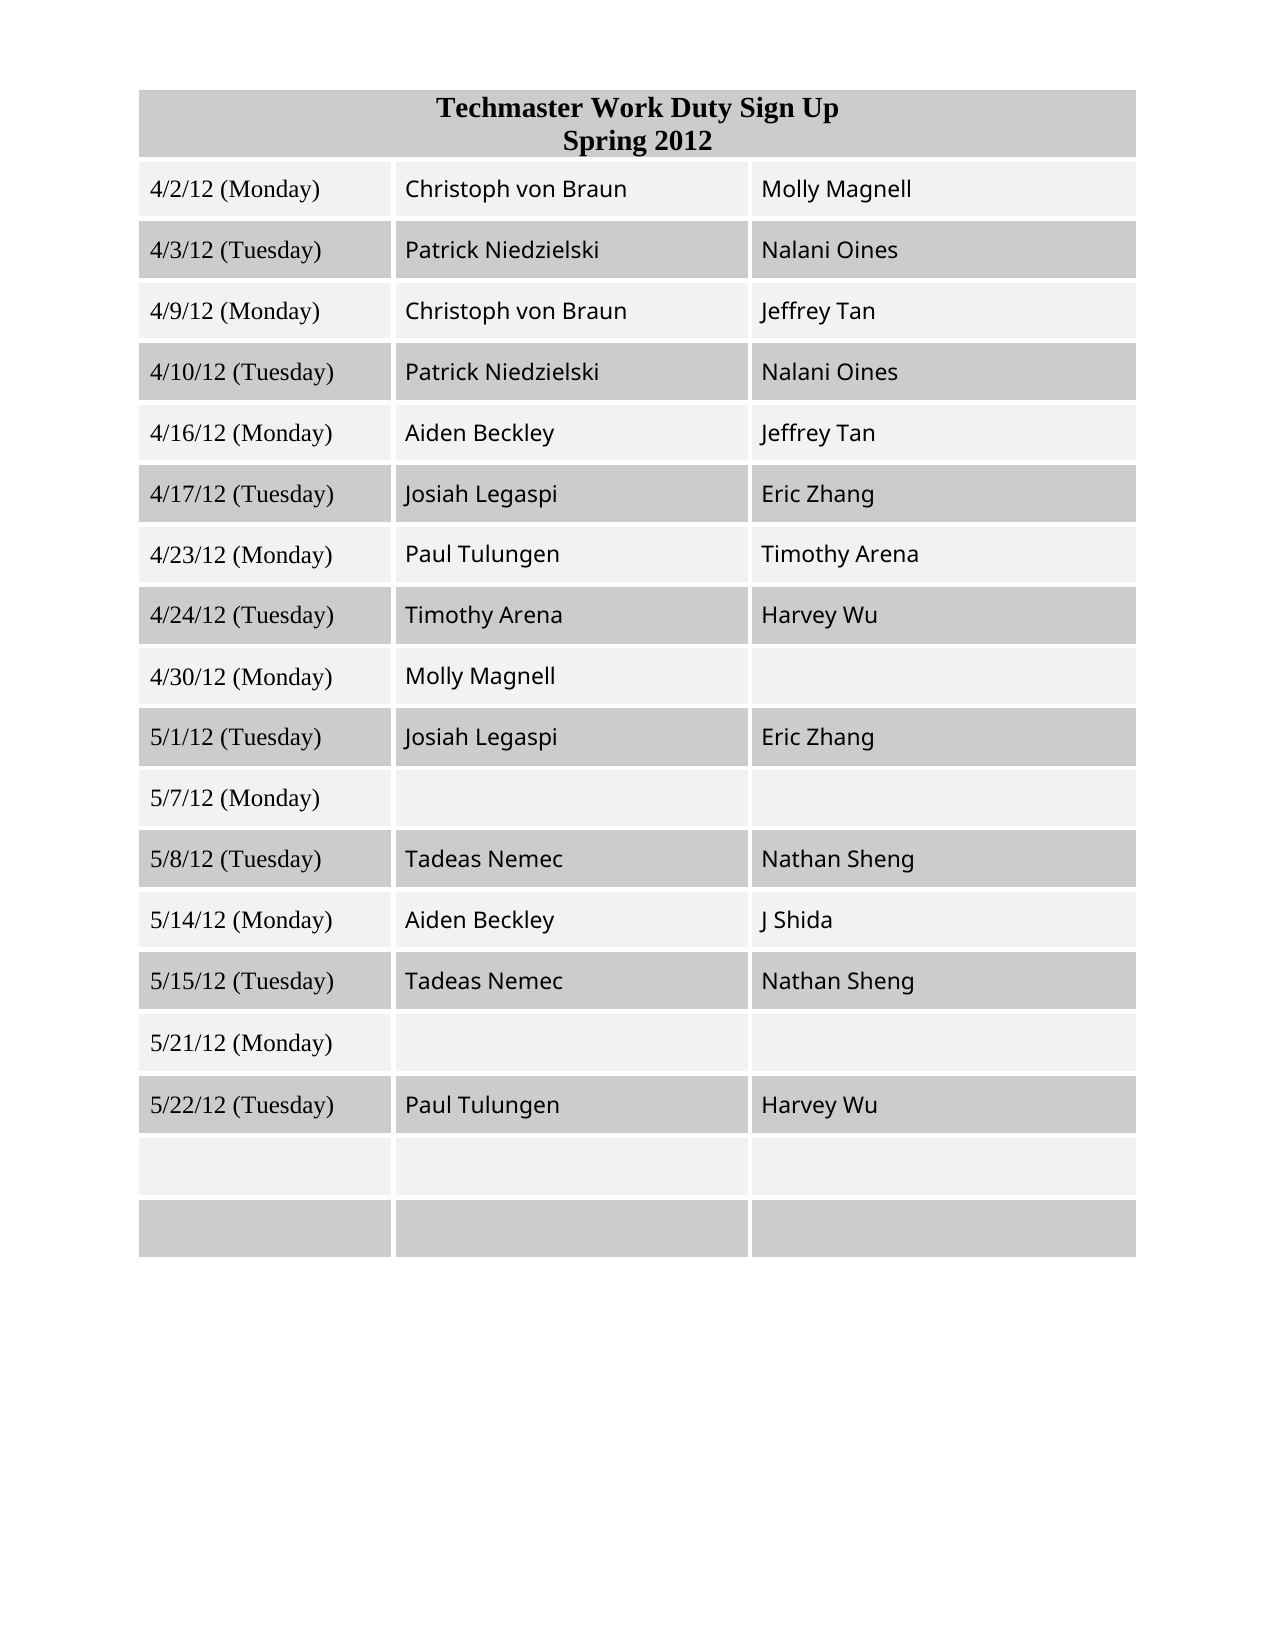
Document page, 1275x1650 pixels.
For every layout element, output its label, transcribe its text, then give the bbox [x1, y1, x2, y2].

table_cell 5/21/12 (Monday) [139, 1014, 391, 1071]
table_cell [396, 1200, 748, 1257]
table_cell Patrick Niedzielski [396, 343, 748, 400]
table_cell Jeffrey Tan [752, 405, 1136, 460]
table_cell 4/10/12 (Tuesday) [139, 343, 391, 400]
table_header Techmaster Work Duty Sign Up Spring 2012 [139, 90, 1136, 157]
table_cell Molly Magnell [396, 648, 748, 704]
table_cell [396, 1138, 748, 1195]
table_cell 5/7/12 (Monday) [139, 770, 391, 826]
table_cell 4/2/12 (Monday) [139, 162, 391, 216]
table_cell Josiah Legaspi [396, 465, 748, 522]
table_cell 4/16/12 (Monday) [139, 405, 391, 460]
table_cell Aiden Beckley [396, 892, 748, 947]
table_cell [752, 1014, 1136, 1071]
table_cell Timothy Arena [396, 587, 748, 644]
table_cell 4/17/12 (Tuesday) [139, 465, 391, 522]
table_cell Eric Zhang [752, 708, 1136, 766]
table_cell J Shida [752, 892, 1136, 947]
table_cell 5/15/12 (Tuesday) [139, 952, 391, 1009]
table_cell [396, 1014, 748, 1071]
table_cell Nathan Sheng [752, 830, 1136, 887]
table_cell [396, 770, 748, 826]
table_cell Aiden Beckley [396, 405, 748, 460]
table_cell Christoph von Braun [396, 283, 748, 338]
table_cell 5/14/12 (Monday) [139, 892, 391, 947]
table_cell [752, 770, 1136, 826]
table_cell 5/1/12 (Tuesday) [139, 708, 391, 766]
table_cell [752, 648, 1136, 704]
table_cell [752, 1138, 1136, 1195]
table_cell Jeffrey Tan [752, 283, 1136, 338]
table_cell Christoph von Braun [396, 162, 748, 216]
table_cell 4/9/12 (Monday) [139, 283, 391, 338]
table_cell 5/22/12 (Tuesday) [139, 1076, 391, 1133]
table_cell Harvey Wu [752, 1076, 1136, 1133]
table_cell 4/30/12 (Monday) [139, 648, 391, 704]
table_cell 4/23/12 (Monday) [139, 527, 391, 582]
table_cell Paul Tulungen [396, 527, 748, 582]
table_cell Nalani Oines [752, 221, 1136, 278]
table_cell Josiah Legaspi [396, 708, 748, 766]
table_cell [139, 1138, 391, 1195]
table_cell Paul Tulungen [396, 1076, 748, 1133]
table_cell 4/24/12 (Tuesday) [139, 587, 391, 644]
table_cell Tadeas Nemec [396, 952, 748, 1009]
table_cell Eric Zhang [752, 465, 1136, 522]
table_cell 4/3/12 (Tuesday) [139, 221, 391, 278]
table_cell Tadeas Nemec [396, 830, 748, 887]
table_cell [752, 1200, 1136, 1257]
table_cell Harvey Wu [752, 587, 1136, 644]
table_cell Nathan Sheng [752, 952, 1136, 1009]
table_cell Nalani Oines [752, 343, 1136, 400]
table_cell Molly Magnell [752, 162, 1136, 216]
table_cell Patrick Niedzielski [396, 221, 748, 278]
table_cell Timothy Arena [752, 527, 1136, 582]
table_cell [139, 1200, 391, 1257]
table_cell 5/8/12 (Tuesday) [139, 830, 391, 887]
